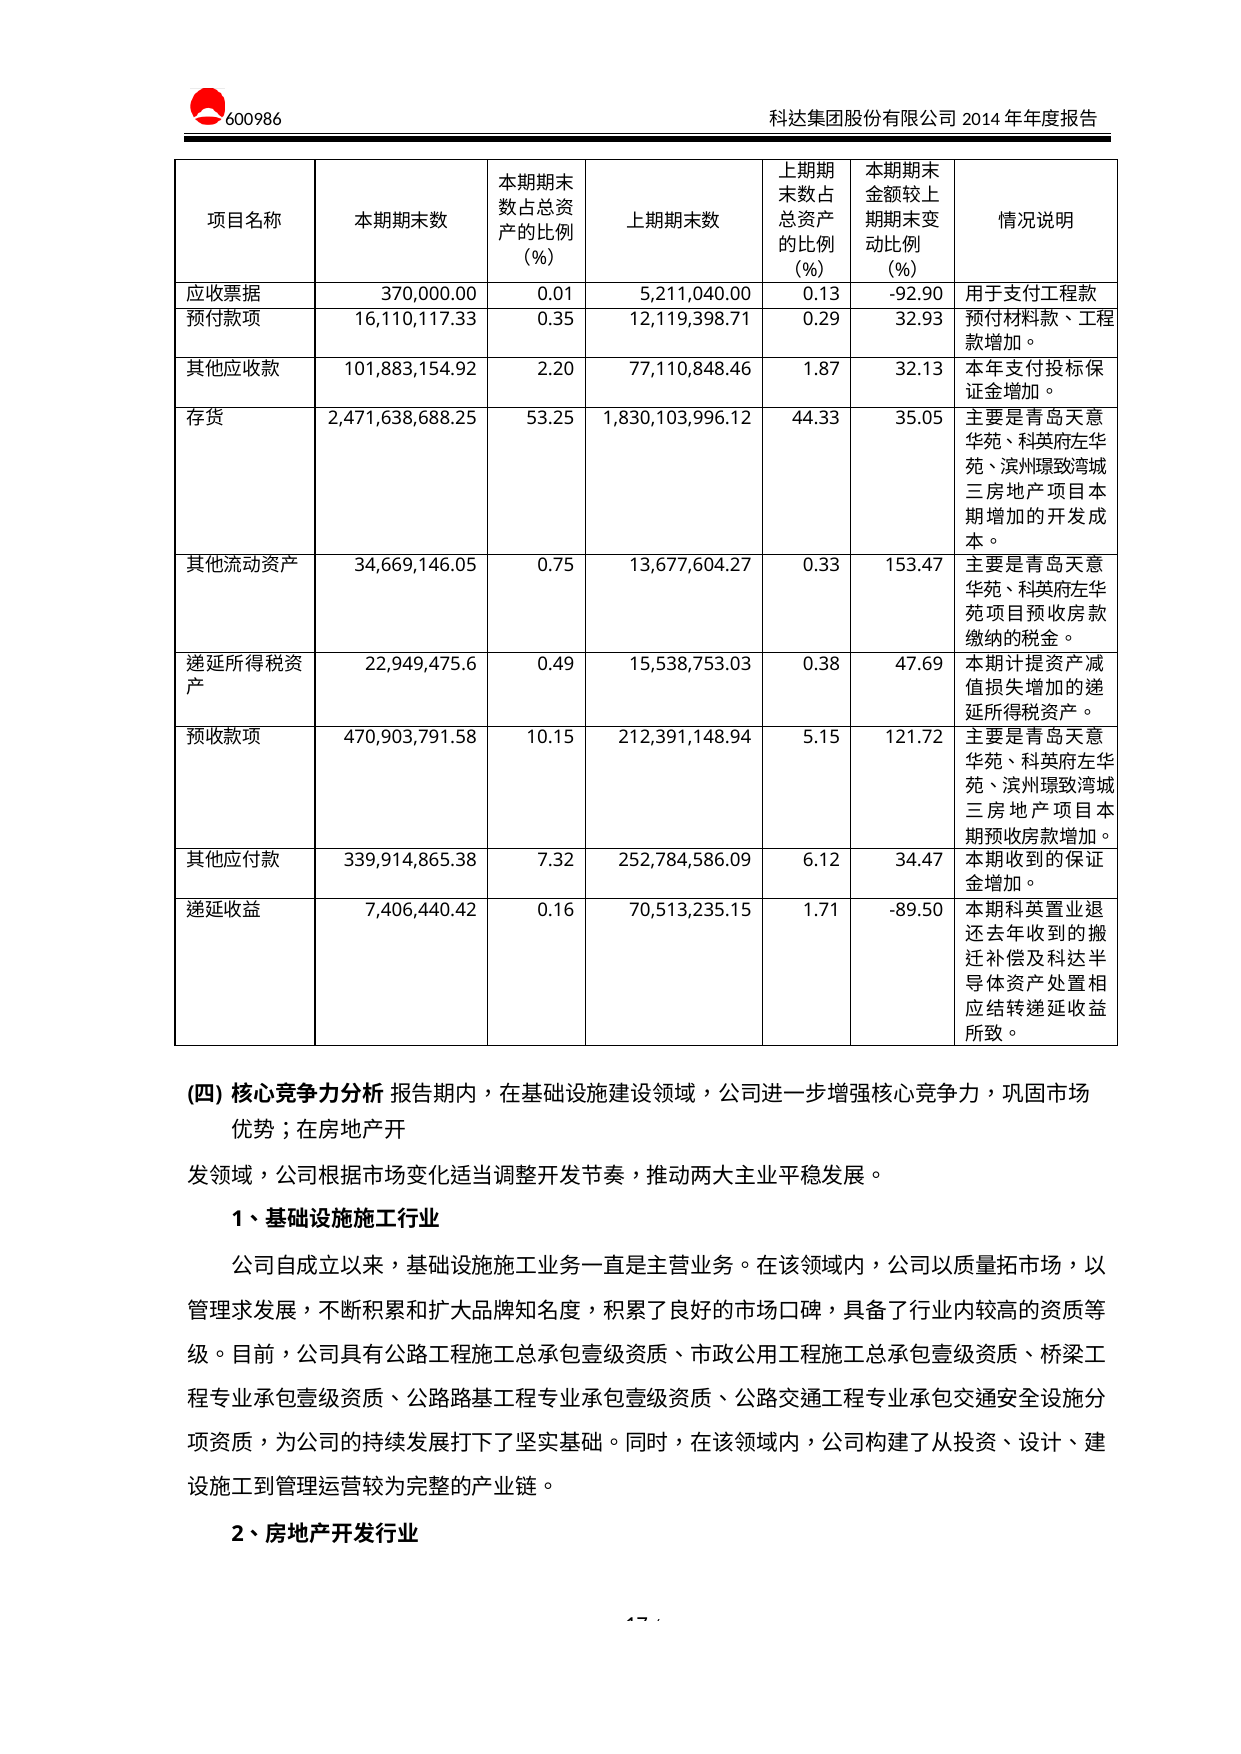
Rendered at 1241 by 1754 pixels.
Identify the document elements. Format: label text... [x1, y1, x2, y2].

table_cell 主要是青岛天意 华苑、科英府左华 苑、滨州璟致湾城 三房地产项目本 期增加的开发成 本。 [955, 408, 1117, 553]
table_cell 其他流动资产 [176, 555, 314, 652]
table_cell 2.20 [488, 358, 585, 407]
table_cell 存货 [176, 408, 314, 553]
table_cell 5,211,040.00 [586, 283, 762, 307]
table_cell 1,830,103,996.12 [586, 408, 762, 553]
table_cell 0.49 [488, 653, 585, 726]
subtitle 2、房地产开发行业 [231, 1518, 1108, 1548]
table_cell 121.72 [851, 727, 954, 848]
table_cell 0.01 [488, 283, 585, 307]
table_cell 34.47 [851, 849, 954, 898]
table_cell 47.69 [851, 653, 954, 726]
table_cell 本期计提资产减 值损失增加的递 延所得税资产。 [955, 653, 1117, 726]
table_cell 2,471,638,688.25 [316, 408, 487, 553]
table_cell 10.15 [488, 727, 585, 848]
table_cell 32.93 [851, 309, 954, 357]
table_cell 用于支付工程款 [955, 283, 1117, 307]
table_cell 预收款项 [176, 727, 314, 848]
table_cell 预付材料款、工程 款增加。 [955, 309, 1117, 357]
table_cell 12,119,398.71 [586, 309, 762, 357]
table_header 本期期末 金额较上 期期末变 动比例 （%） [851, 160, 954, 282]
table_cell -92.90 [851, 283, 954, 307]
table_cell 0.16 [488, 899, 585, 1045]
table_cell 70,513,235.15 [586, 899, 762, 1045]
table_cell 101,883,154.92 [316, 358, 487, 407]
text 发领域，公司根据市场变化适当调整开发节奏，推动两大主业平稳发展。 1、基础设施施工行业 [187, 1159, 889, 1233]
table_header 情况说明 [955, 160, 1117, 282]
table_cell 本期收到的保证 金增加。 [955, 849, 1117, 898]
table_header 本期期末数 [316, 160, 487, 282]
table_cell 34,669,146.05 [316, 555, 487, 652]
table_cell 1.71 [763, 899, 850, 1045]
table_cell 7.32 [488, 849, 585, 898]
table_cell 1.87 [763, 358, 850, 407]
table_cell 212,391,148.94 [586, 727, 762, 848]
table_cell 32.13 [851, 358, 954, 407]
table_cell 0.29 [763, 309, 850, 357]
table_cell 递延收益 [176, 899, 314, 1045]
table_cell 其他应收款 [176, 358, 314, 407]
table_header 上期期 末数占 总资产 的比例 （%） [763, 160, 850, 282]
text (四) 核心竞争力分析 报告期内，在基础设施建设领域，公司进一步增强核心竞争力，巩固市场优势；在房地产开 [187, 1078, 1106, 1144]
table_cell 252,784,586.09 [586, 849, 762, 898]
table_cell 本年支付投标保 证金增加。 [955, 358, 1117, 407]
table_cell -89.50 [851, 899, 954, 1045]
table_cell 本期科英置业退 还去年收到的搬 迁补偿及科达半 导体资产处置相 应结转递延收益 所致。 [955, 899, 1117, 1045]
table_cell 470,903,791.58 [316, 727, 487, 848]
picture [190, 88, 225, 125]
table_cell 0.13 [763, 283, 850, 307]
table_cell 44.33 [763, 408, 850, 553]
table_header 本期期末 数占总资 产的比例 （%） [488, 160, 585, 282]
table_cell 预付款项 [176, 309, 314, 357]
table_cell 153.47 [851, 555, 954, 652]
table_cell 13,677,604.27 [586, 555, 762, 652]
table_cell 主要是青岛天意 华苑、科英府左华 苑项目预收房款 缴纳的税金。 [955, 555, 1117, 652]
table_cell 0.38 [763, 653, 850, 726]
table_header 上期期末数 [586, 160, 762, 282]
table_cell 53.25 [488, 408, 585, 553]
table_cell 递延所得税资 产 [176, 653, 314, 726]
table_cell 370,000.00 [316, 283, 487, 307]
table_cell 15,538,753.03 [586, 653, 762, 726]
table_cell 0.75 [488, 555, 585, 652]
table_cell 6.12 [763, 849, 850, 898]
table_cell 7,406,440.42 [316, 899, 487, 1045]
table_cell 16,110,117.33 [316, 309, 487, 357]
table_cell 77,110,848.46 [586, 358, 762, 407]
table_cell 0.33 [763, 555, 850, 652]
table_cell 应收票据 [176, 283, 314, 307]
table_cell 339,914,865.38 [316, 849, 487, 898]
table_cell 主要是青岛天意 华苑、科英府左华 苑、滨州璟致湾城 三房地产项目本 期预收房款增加。 [955, 727, 1117, 848]
text 公司自成立以来，基础设施施工业务一直是主营业务。在该领域内，公司以质量拓市场，以 管理求发展，不断积累和扩大品牌知名度，积累了良好的市场口碑，具备了行业内较高的资质等 级。目前，公司具有公路工程施工总承包壹级资质、市政公用工程施工总承包壹级资质、桥梁工 程专业承包壹级资质、公路路基工程专业承包壹级资质、公路交通工程专业承包交通安全设施分 项资质，为公司的持续发展打下了坚实基础。同时，在该领域内，公司构建了从投资、设计、建 设施工到管理运营较为完整的产业链。 [187, 1251, 1106, 1501]
table_cell 0.35 [488, 309, 585, 357]
table_header 项目名称 [176, 160, 314, 282]
table_cell 22,949,475.6 [316, 653, 487, 726]
table_cell 35.05 [851, 408, 954, 553]
table_cell 5.15 [763, 727, 850, 848]
table_cell 其他应付款 [176, 849, 314, 898]
